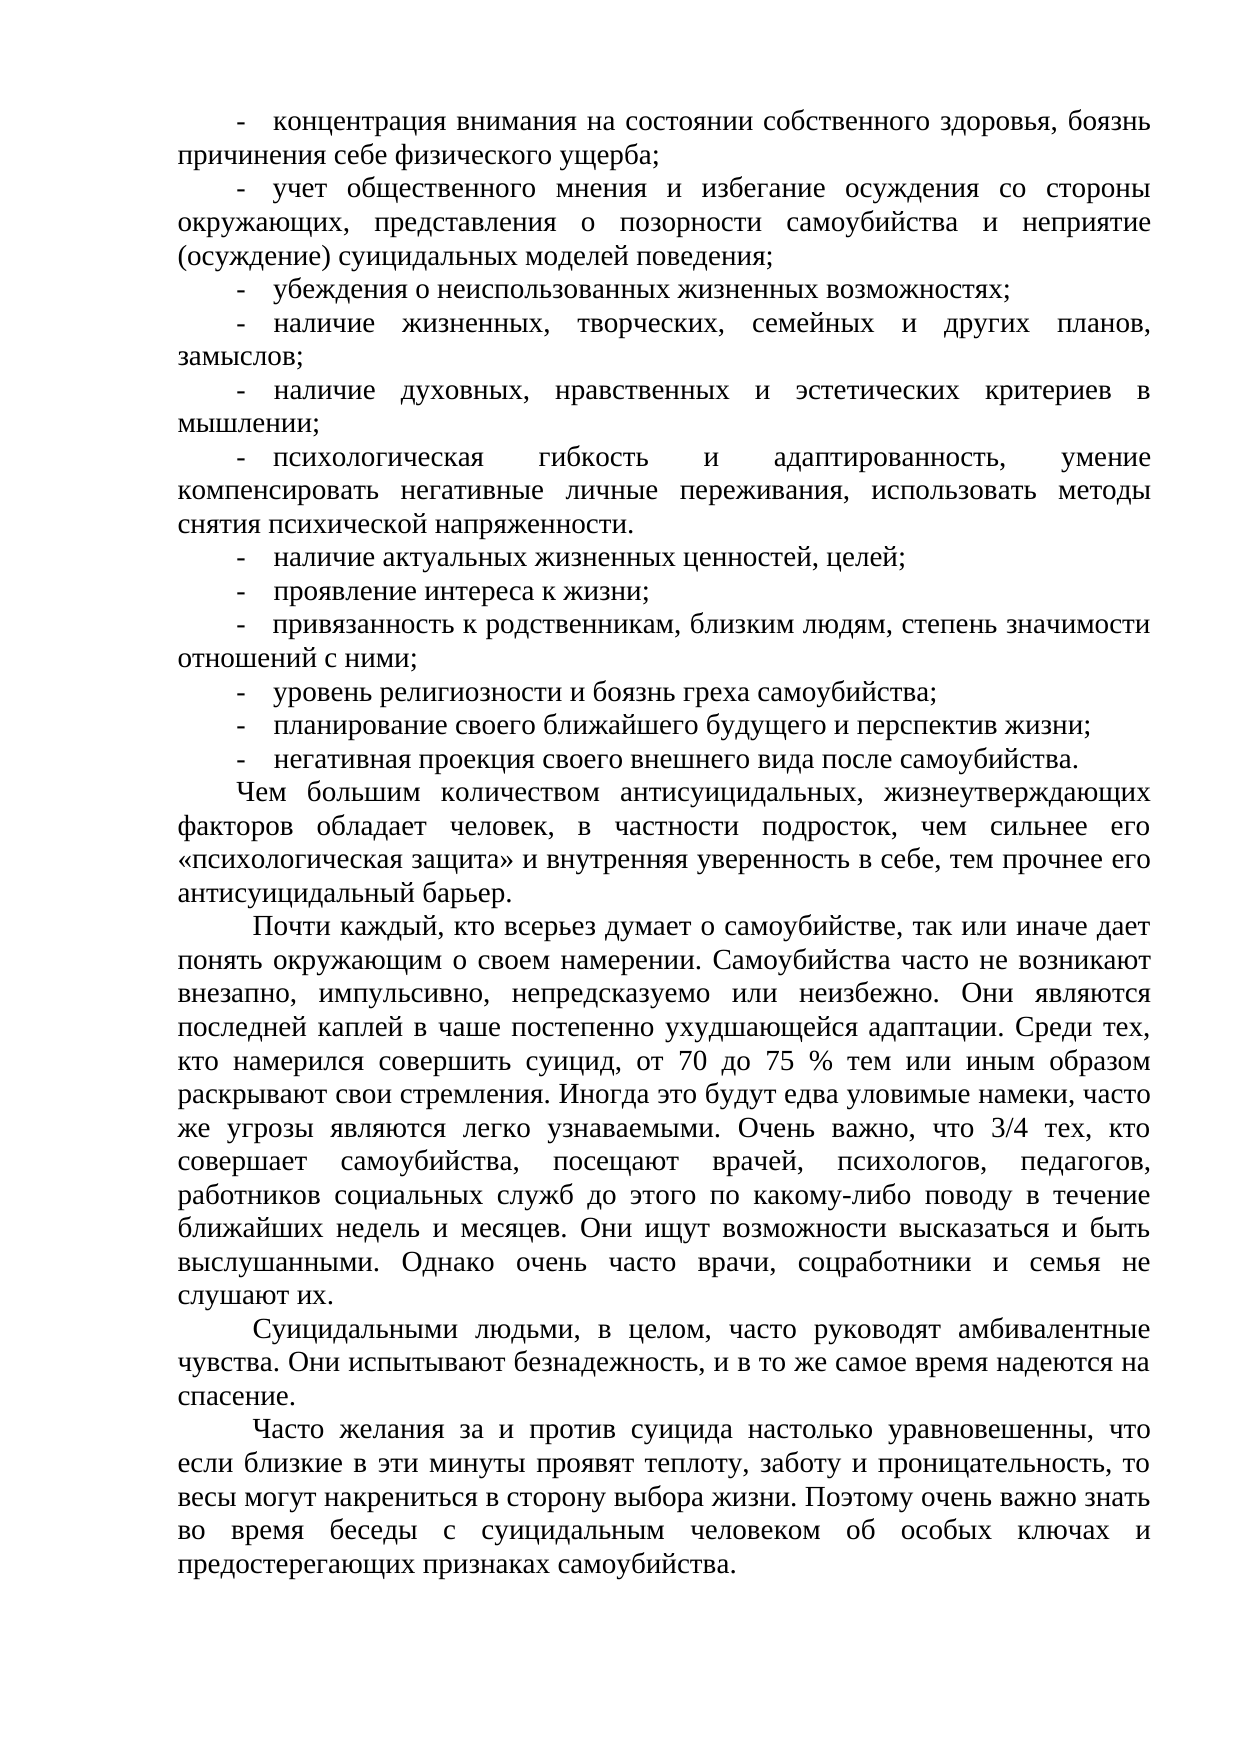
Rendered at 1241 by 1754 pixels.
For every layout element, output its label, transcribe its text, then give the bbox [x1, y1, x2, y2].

list уровень религиозности и боязнь греха самоубийства; [177, 674, 1152, 707]
text Суицидальными людьми, в целом, часто руководят амбивалентные чувства. Они испытывают безнадежность, и в то же самое время надеются на спасение. [177, 1311, 1152, 1412]
list убеждения о неиспользованных жизненных возможностях; [177, 271, 1152, 305]
text Почти каждый, кто всерьез думает о самоубийстве, так или иначе дает понять окружающим о своем намерении. Самоубийства часто не возникают внезапно, импульсивно, непредсказуемо или неизбежно. Они являются последней каплей в чаше постепенно ухудшающейся адаптации. Среди тех, кто намерился совершить суицид, от 70 до 75 % тем или иным образом раскрывают свои стремления. Иногда это будут едва уловимые намеки, часто же угрозы являются легко узнаваемыми. Очень важно, что 3/4 тех, кто совершает самоубийства, посещают врачей, психологов, педагогов, работников социальных служб до этого по какому-либо поводу в течение ближайших недель и месяцев. Они ищут возможности высказаться и быть выслушанными. Однако очень часто врачи, соцработники и семья не слушают их. [177, 908, 1152, 1311]
list наличие духовных, нравственных и эстетических критериев в мышлении; [177, 372, 1152, 439]
text Часто желания за и против суицида настолько уравновешенны, что если близкие в эти минуты проявят теплоту, заботу и проницательность, то весы могут накрениться в сторону выбора жизни. Поэтому очень важно знать во время беседы с суицидальным человеком об особых ключах и предостерегающих признаках самоубийства. [177, 1412, 1152, 1579]
list учет общественного мнения и избегание осуждения со стороны окружающих, представления о позорности самоубийства и неприятие (осуждение) суицидальных моделей поведения; [177, 171, 1152, 271]
list наличие жизненных, творческих, семейных и других планов, замыслов; [177, 305, 1152, 372]
list наличие актуальных жизненных ценностей, целей; [177, 539, 1152, 573]
list планирование своего ближайшего будущего и перспектив жизни; [177, 707, 1152, 741]
list негативная проекция своего внешнего вида после самоубийства. [177, 741, 1152, 774]
list психологическая гибкость и адаптированность, умение компенсировать негативные личные переживания, использовать методы снятия психической напряженности. [177, 439, 1152, 539]
list концентрация внимания на состоянии собственного здоровья, боязнь причинения себе физического ущерба; [177, 103, 1152, 171]
list привязанность к родственникам, близким людям, степень значимости отношений с ними; [177, 607, 1152, 674]
text Чем большим количеством антисуицидальных, жизнеутверждающих факторов обладает человек, в частности подросток, чем сильнее его «психологическая защита» и внутренняя уверенность в себе, тем прочнее его антисуицидальный барьер. [177, 774, 1152, 908]
list проявление интереса к жизни; [177, 573, 1152, 607]
